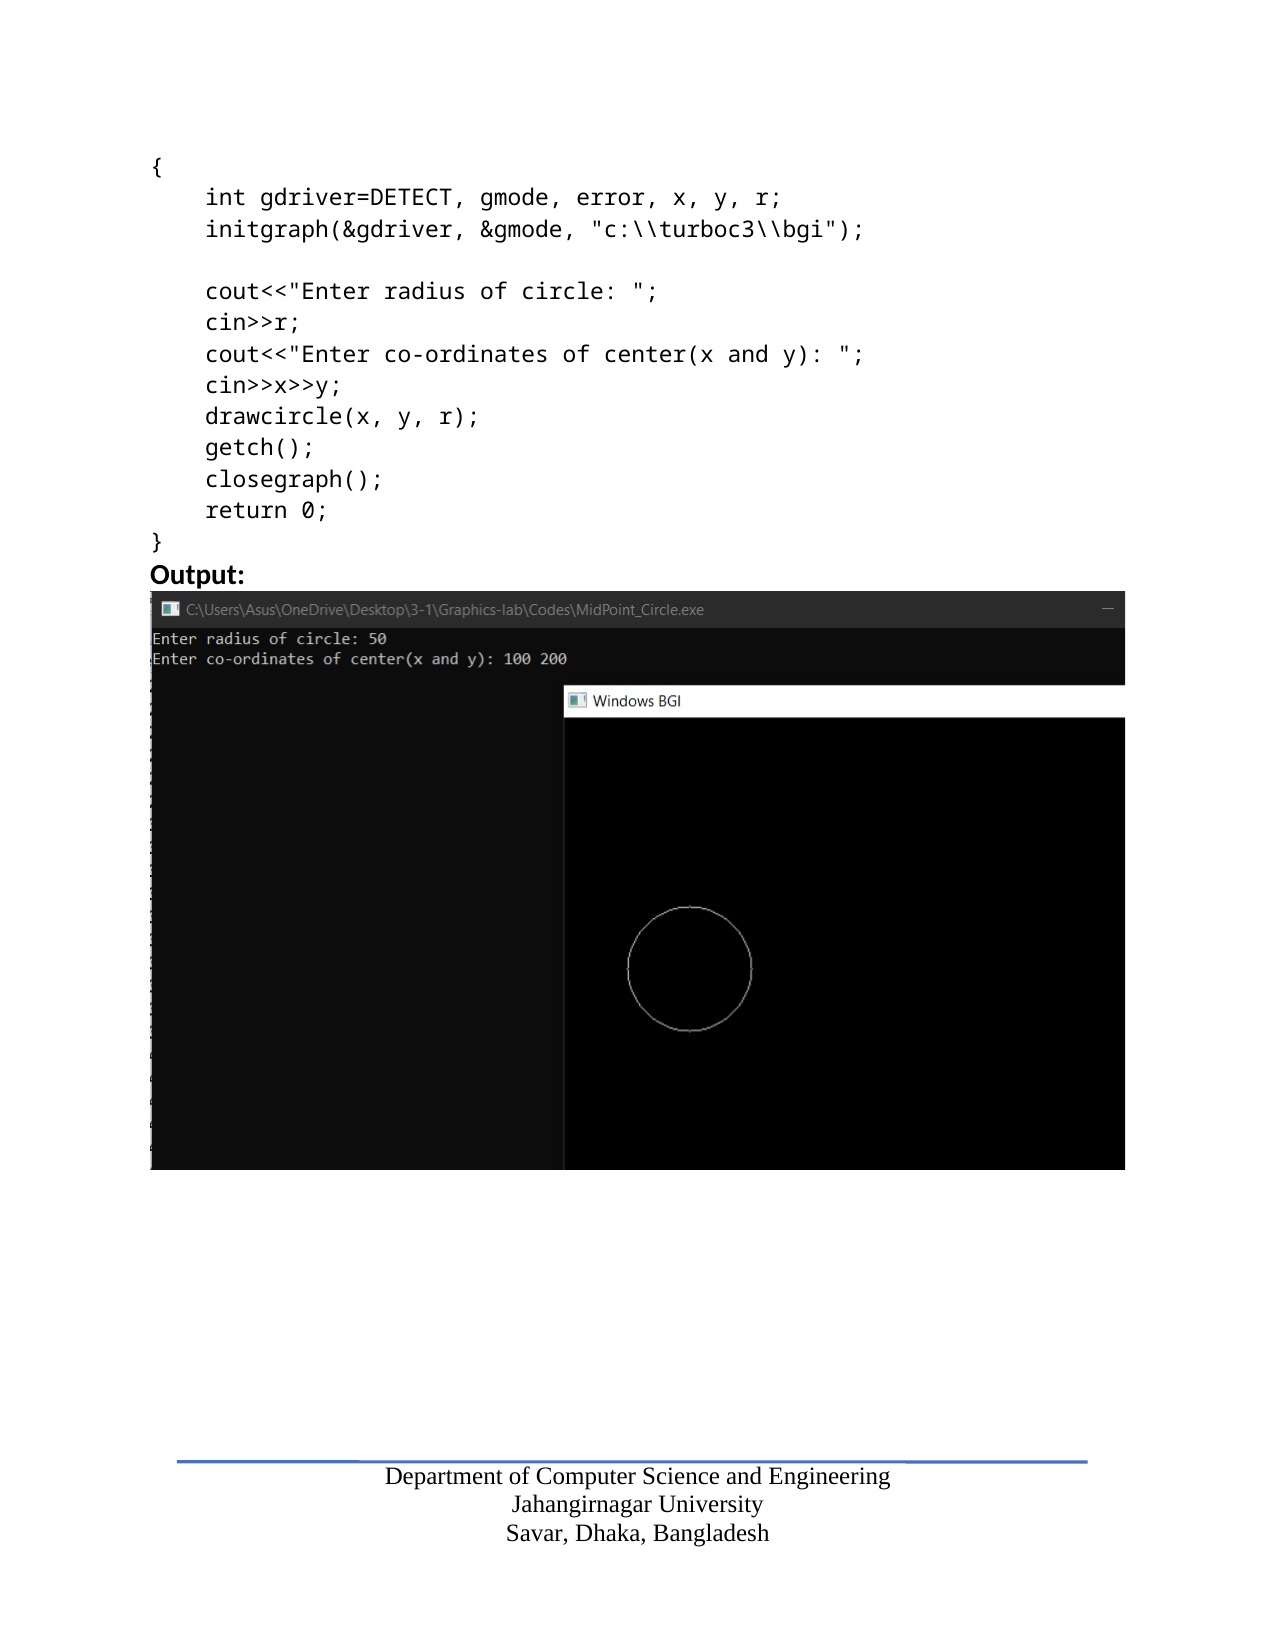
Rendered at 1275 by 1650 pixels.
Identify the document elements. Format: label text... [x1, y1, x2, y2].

text closegraph(); [150, 462, 1125, 494]
text int gdriver=DETECT, gmode, error, x, y, r; [150, 181, 1125, 212]
text } [150, 525, 1125, 556]
text cin>>r; [150, 306, 1125, 337]
text return 0; [150, 494, 1125, 525]
text cin>>x>>y; [150, 369, 1125, 400]
text cout<<"Enter co-ordinates of center(x and y): "; [150, 337, 1125, 369]
text Output: [150, 556, 1125, 591]
text getch(); [150, 431, 1125, 462]
text cout<<"Enter radius of circle: "; [150, 275, 1125, 306]
picture [150, 591, 1125, 1170]
text drawcircle(x, y, r); [150, 400, 1125, 431]
text initgraph(&gdriver, &gmode, "c:\\turboc3\\bgi"); [150, 212, 1125, 244]
text { [150, 150, 1125, 181]
